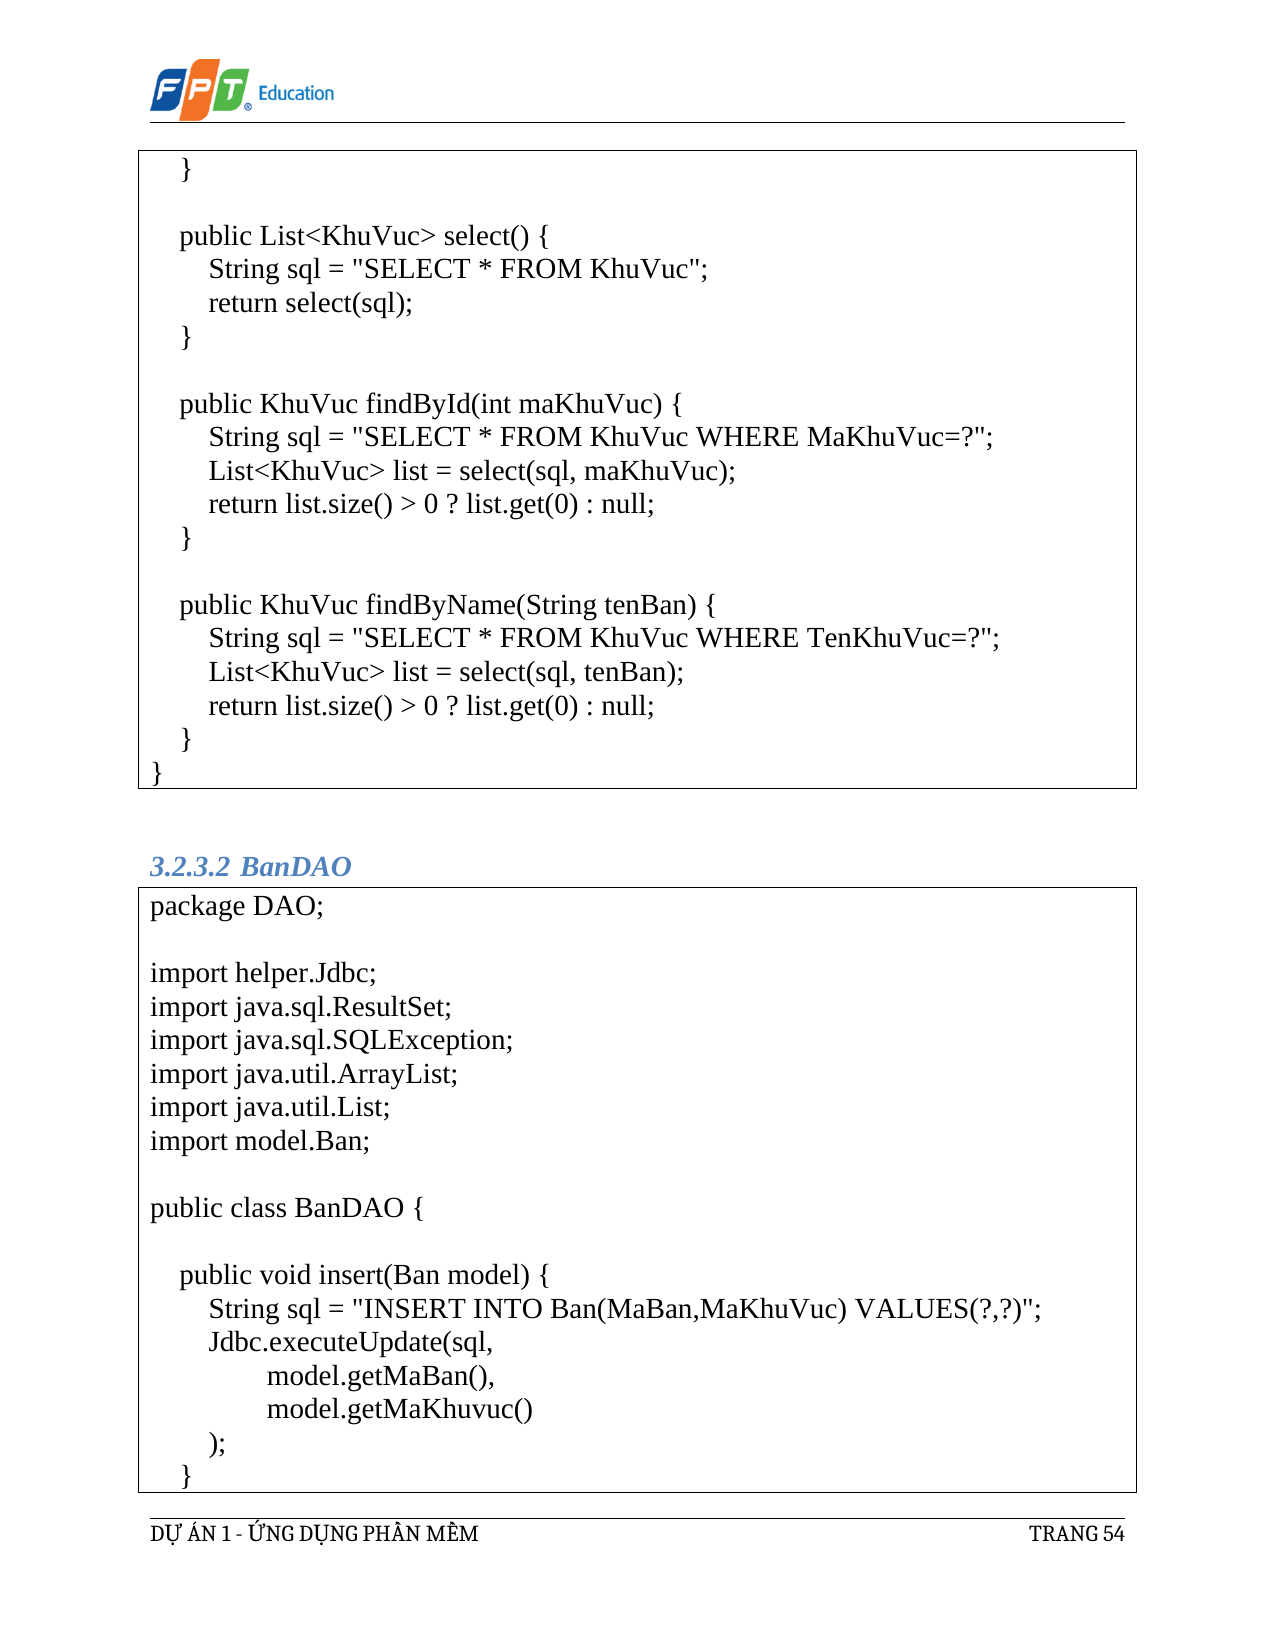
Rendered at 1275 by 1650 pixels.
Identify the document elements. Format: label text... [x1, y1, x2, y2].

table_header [139, 888, 1136, 1492]
picture [150, 59, 336, 121]
subtitle BanDAO [150, 849, 1125, 882]
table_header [139, 151, 1136, 788]
